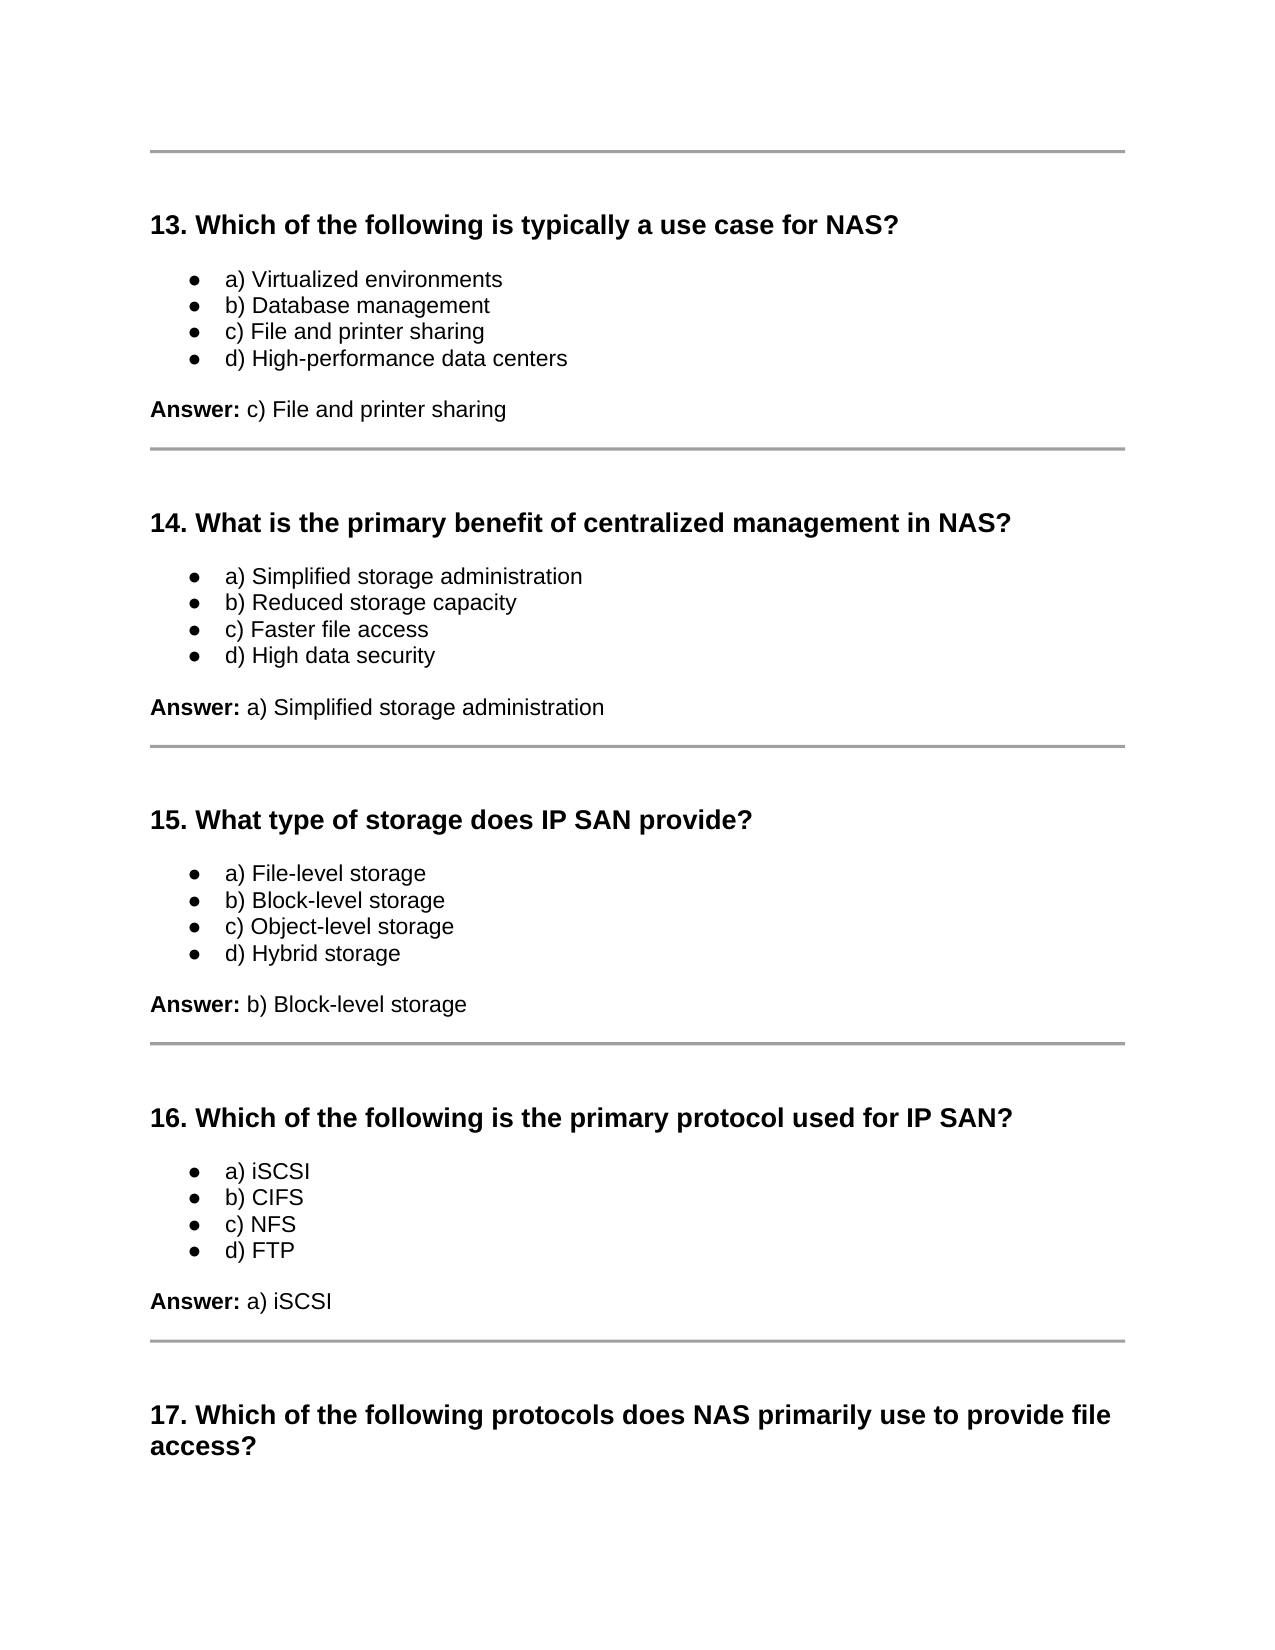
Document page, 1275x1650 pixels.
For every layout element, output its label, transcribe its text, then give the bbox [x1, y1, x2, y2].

subtitle 13. Which of the following is typically a use case for NAS? [150, 209, 1125, 241]
text Answer: b) Block-level storage [150, 991, 1125, 1017]
list d) High data security [187, 642, 1125, 668]
text Answer: c) File and printer sharing [150, 396, 1125, 422]
subtitle 16. Which of the following is the primary protocol used for IP SAN? [150, 1102, 1125, 1133]
list d) FTP [187, 1237, 1125, 1263]
list a) File-level storage [187, 860, 1125, 887]
list b) CIFS [187, 1184, 1125, 1211]
text Answer: a) iSCSI [150, 1288, 1125, 1314]
list a) Simplified storage administration [187, 563, 1125, 589]
list b) Database management [187, 292, 1125, 318]
list b) Reduced storage capacity [187, 589, 1125, 616]
list c) Object-level storage [187, 913, 1125, 939]
list c) Faster file access [187, 616, 1125, 642]
subtitle 17. Which of the following protocols does NAS primarily use to provide file access? [150, 1399, 1125, 1461]
list b) Block-level storage [187, 887, 1125, 913]
list a) Virtualized environments [187, 266, 1125, 292]
list c) File and printer sharing [187, 318, 1125, 345]
list d) Hybrid storage [187, 939, 1125, 966]
list a) iSCSI [187, 1158, 1125, 1184]
subtitle 15. What type of storage does IP SAN provide? [150, 804, 1125, 835]
subtitle 14. What is the primary benefit of centralized management in NAS? [150, 507, 1125, 538]
list c) NFS [187, 1211, 1125, 1237]
list d) High-performance data centers [187, 345, 1125, 371]
text Answer: a) Simplified storage administration [150, 693, 1125, 720]
